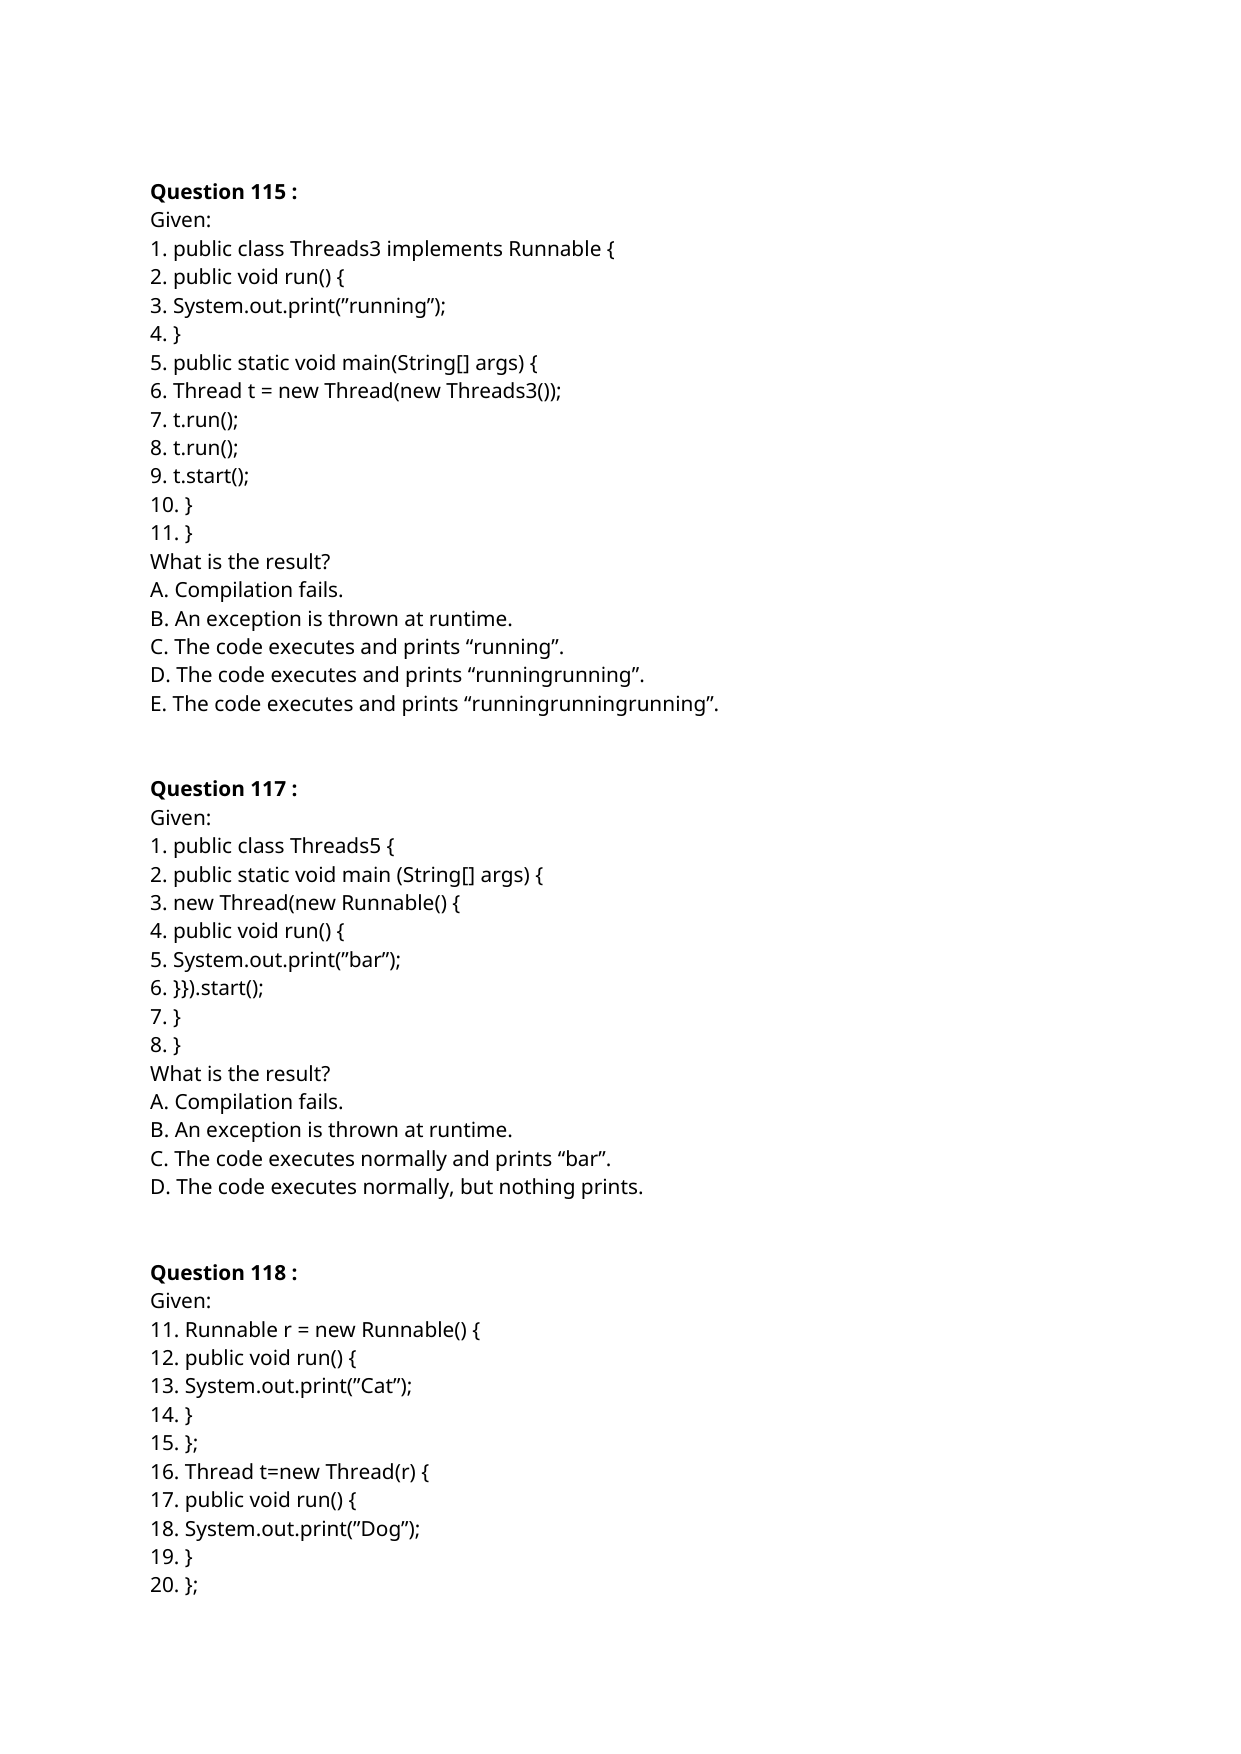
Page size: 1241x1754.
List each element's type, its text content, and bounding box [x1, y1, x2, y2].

text Given: [150, 1286, 1090, 1315]
text A. Compilation fails. [150, 575, 1090, 604]
text 8. } [150, 1030, 1090, 1059]
text 13. System.out.print(”Cat”); [150, 1372, 1090, 1400]
text 3. new Thread(new Runnable() { [150, 888, 1090, 917]
text 3. System.out.print(”running”); [150, 291, 1090, 319]
text What is the result? [150, 1059, 1090, 1087]
text 5. public static void main(String[] args) { [150, 348, 1090, 376]
text Question 118 : [150, 1258, 1090, 1286]
text 17. public void run() { [150, 1485, 1090, 1514]
text 2. public static void main (String[] args) { [150, 860, 1090, 888]
text 18. System.out.print(”Dog”); [150, 1514, 1090, 1542]
text B. An exception is thrown at runtime. [150, 1116, 1090, 1144]
text Given: [150, 803, 1090, 831]
text What is the result? [150, 547, 1090, 575]
text A. Compilation fails. [150, 1087, 1090, 1116]
text 10. } [150, 490, 1090, 518]
text Question 115 : [150, 177, 1090, 206]
text 15. }; [150, 1428, 1090, 1457]
text 19. } [150, 1542, 1090, 1571]
text 6. }}).start(); [150, 973, 1090, 1002]
text E. The code executes and prints “runningrunningrunning”. [150, 689, 1090, 717]
text 16. Thread t=new Thread(r) { [150, 1457, 1090, 1485]
text 8. t.run(); [150, 433, 1090, 462]
text D. The code executes and prints “runningrunning”. [150, 661, 1090, 689]
text 2. public void run() { [150, 262, 1090, 291]
text Given: [150, 206, 1090, 234]
text 1. public class Threads3 implements Runnable { [150, 234, 1090, 262]
text 20. }; [150, 1571, 1090, 1599]
text 7. } [150, 1002, 1090, 1030]
text 9. t.start(); [150, 462, 1090, 490]
text 1. public class Threads5 { [150, 831, 1090, 860]
text C. The code executes and prints “running”. [150, 632, 1090, 661]
text 7. t.run(); [150, 405, 1090, 433]
text B. An exception is thrown at runtime. [150, 604, 1090, 632]
text D. The code executes normally, but nothing prints. [150, 1172, 1090, 1201]
text 12. public void run() { [150, 1343, 1090, 1372]
text 11. Runnable r = new Runnable() { [150, 1315, 1090, 1343]
text 6. Thread t = new Thread(new Threads3()); [150, 376, 1090, 405]
text 5. System.out.print(”bar”); [150, 945, 1090, 973]
text 14. } [150, 1400, 1090, 1428]
text C. The code executes normally and prints “bar”. [150, 1144, 1090, 1172]
text Question 117 : [150, 774, 1090, 803]
text 4. public void run() { [150, 917, 1090, 945]
text 4. } [150, 319, 1090, 348]
text 11. } [150, 518, 1090, 547]
